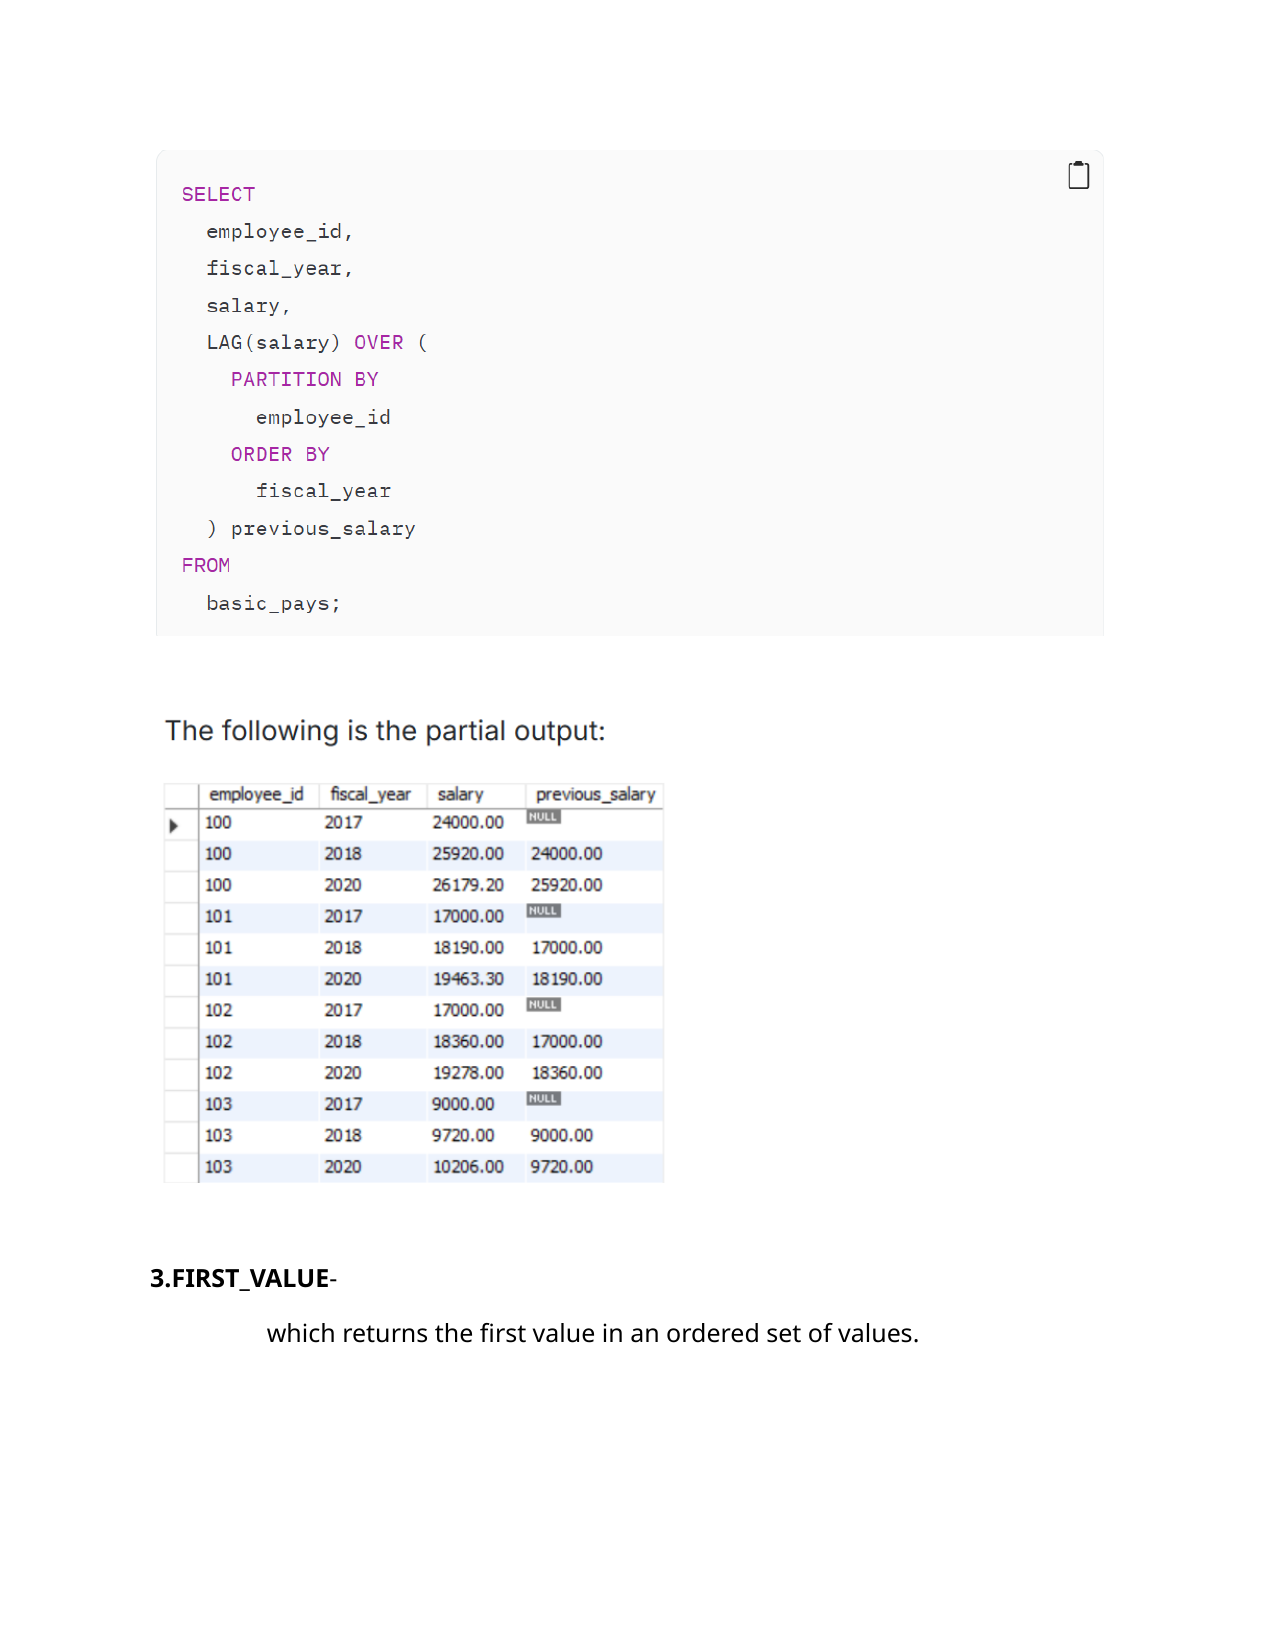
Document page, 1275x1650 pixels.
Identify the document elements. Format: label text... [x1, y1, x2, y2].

picture [150, 150, 1125, 636]
picture [150, 712, 777, 1183]
text 3.FIRST_VALUE- [150, 1260, 1125, 1294]
text which returns the first value in an ordered set of values. [150, 1316, 1125, 1350]
